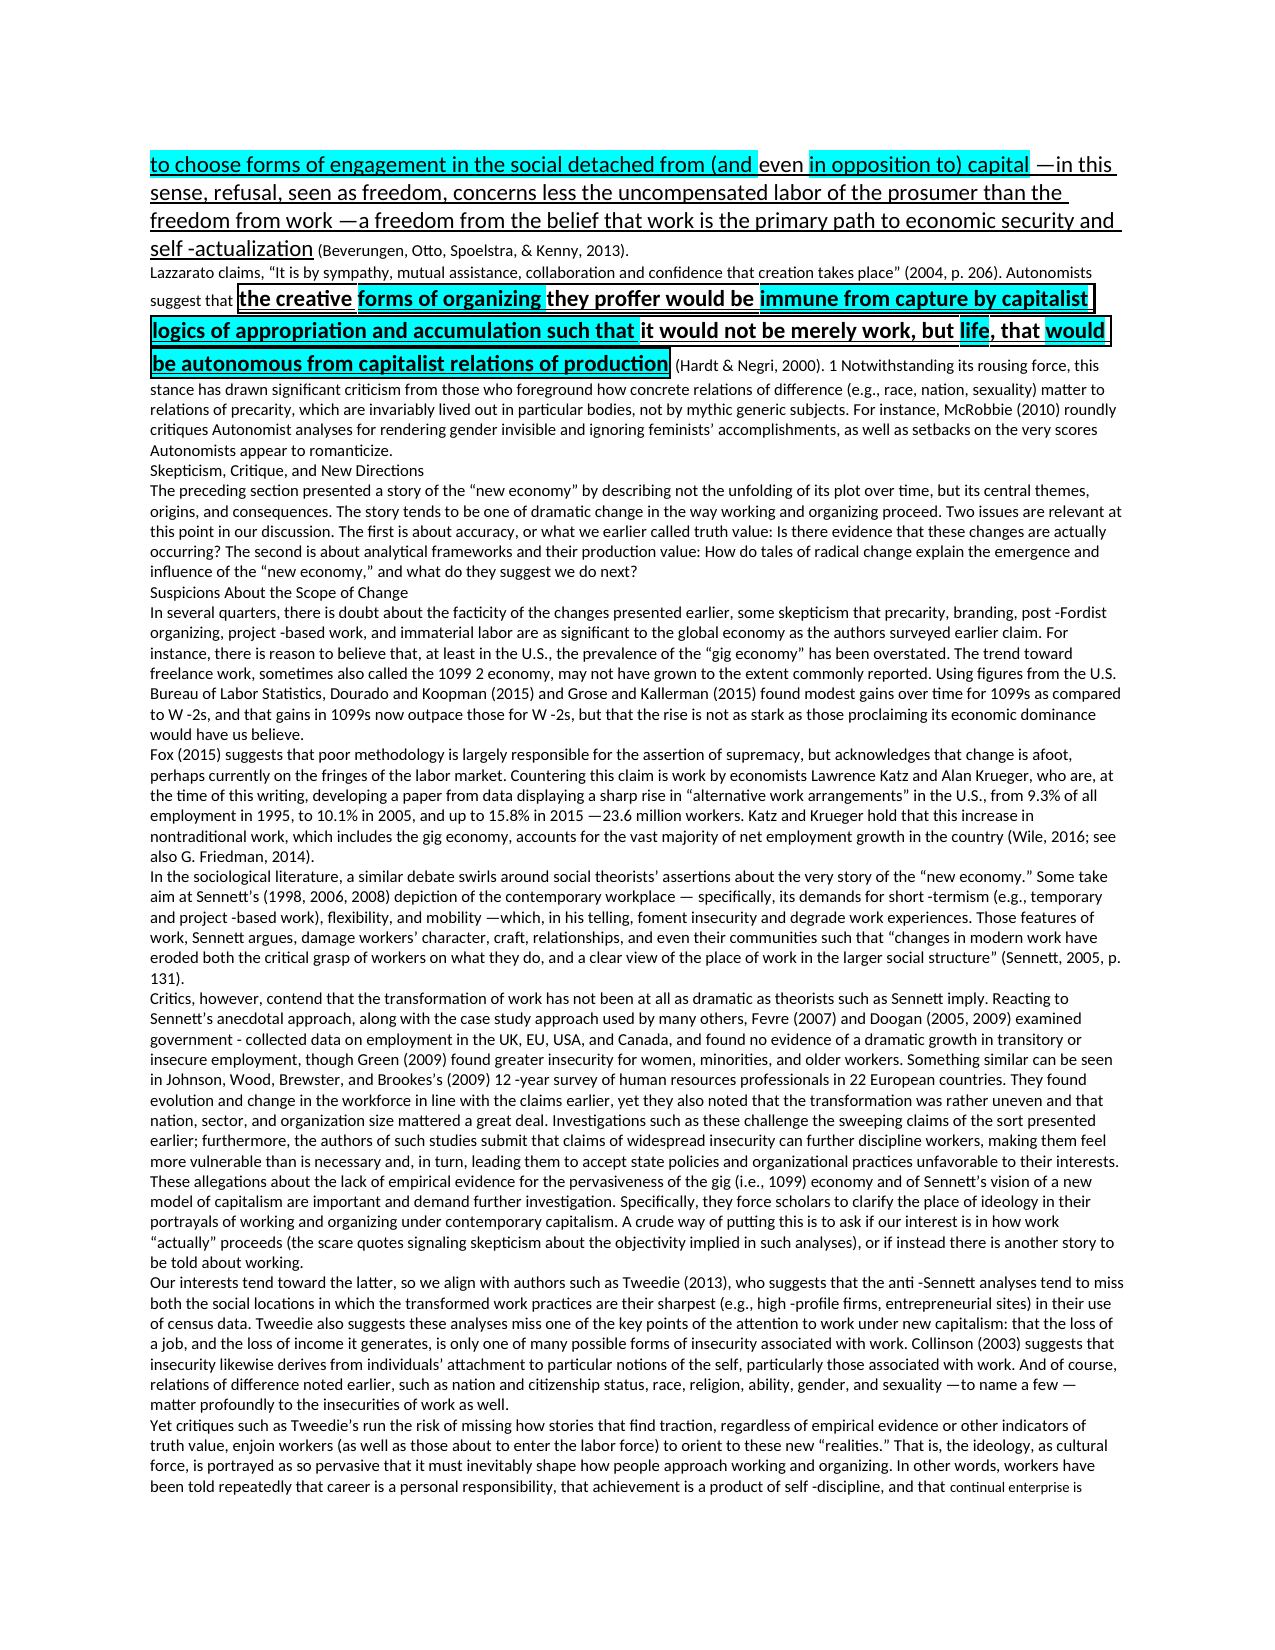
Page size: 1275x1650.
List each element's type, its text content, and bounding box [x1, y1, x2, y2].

text In several quarters, there is doubt about the facticity of the changes presented earlier, some skepticism that precarity, branding, post -Fordist organizing, project -based work, and immaterial labor are as significant to the global economy as the authors surveyed earlier claim. For instance, there is reason to believe that, at least in the U.S., the prevalence of the “gig economy” has been overstated. The trend toward freelance work, sometimes also called the 1099 2 economy, may not have grown to the extent commonly reported. Using figures from the U.S. Bureau of Labor Statistics, Dourado and Koopman (2015) and Grose and Kallerman (2015) found modest gains over time for 1099s as compared to W -2s, and that gains in 1099s now outpace those for W -2s, but that the rise is not as stark as those proclaiming its economic dominance would have us believe. [150, 602, 1125, 744]
text Skepticism, Critique, and New Directions [150, 460, 1125, 481]
text Our interests tend toward the latter, so we align with authors such as Tweedie (2013), who suggests that the anti -Sennett analyses tend to miss both the social locations in which the transformed work practices are their sharpest (e.g., high -profile firms, entrepreneurial sites) in their use of census data. Tweedie also suggests these analyses miss one of the key points of the attention to work under new capitalism: that the loss of a job, and the loss of income it generates, is only one of many possible forms of insecurity associated with work. Collinson (2003) suggests that insecurity likewise derives from individuals’ attachment to particular notions of the self, particularly those associated with work. And of course, relations of difference noted earlier, such as nation and citizenship status, race, religion, ability, gender, and sexuality —to name a few — matter profoundly to the insecurities of work as well. [150, 1273, 1125, 1415]
text Lazzarato claims, “It is by sympathy, mutual assistance, collaboration and confidence that creation takes place” (2004, p. 206). Autonomists suggest that the creative forms of organizing they proffer would be immune from capture by capitalist logics of appropriation and accumulation such that it would not be merely work, but life, that would be autonomous from capitalist relations of production (Hardt & Negri, 2000). 1 Notwithstanding its rousing force, this stance has drawn significant criticism from those who foreground how concrete relations of difference (e.g., race, nation, sexuality) matter to relations of precarity, which are invariably lived out in particular bodies, not by mythic generic subjects. For instance, McRobbie (2010) roundly critiques Autonomist analyses for rendering gender invisible and ignoring feminists’ accomplishments, as well as setbacks on the very scores Autonomists appear to romanticize. [150, 262, 1125, 460]
text Fox (2015) suggests that poor methodology is largely responsible for the assertion of supremacy, but acknowledges that change is afoot, perhaps currently on the fringes of the labor market. Countering this claim is work by economists Lawrence Katz and Alan Krueger, who are, at the time of this writing, developing a paper from data displaying a sharp rise in “alternative work arrangements” in the U.S., from 9.3% of all employment in 1995, to 10.1% in 2005, and up to 15.8% in 2015 —23.6 million workers. Katz and Krueger hold that this increase in nontraditional work, which includes the gig economy, accounts for the vast majority of net employment growth in the country (Wile, 2016; see also G. Friedman, 2014). [150, 744, 1125, 866]
text In the sociological literature, a similar debate swirls around social theorists’ assertions about the very story of the “new economy.” Some take aim at Sennett’s (1998, 2006, 2008) depiction of the contemporary workplace — specifically, its demands for short -termism (e.g., temporary and project -based work), flexibility, and mobility —which, in his telling, foment insecurity and degrade work experiences. Those features of work, Sennett argues, damage workers’ character, craft, relationships, and even their communities such that “changes in modern work have eroded both the critical grasp of workers on what they do, and a clear view of the place of work in the larger social structure” (Sennett, 2005, p. 131). [150, 866, 1125, 988]
text The preceding section presented a story of the “new economy” by describing not the unfolding of its plot over time, but its central themes, origins, and consequences. The story tends to be one of dramatic change in the way working and organizing proceed. Two issues are relevant at this point in our discussion. The first is about accuracy, or what we earlier called truth value: Is there evidence that these changes are actually occurring? The second is about analytical frameworks and their production value: How do tales of radical change explain the emergence and influence of the “new economy,” and what do they suggest we do next? [150, 481, 1125, 582]
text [150, 150, 1125, 262]
text Suspicions About the Scope of Change [150, 582, 1125, 602]
text These allegations about the lack of empirical evidence for the pervasiveness of the gig (i.e., 1099) economy and of Sennett’s vision of a new model of capitalism are important and demand further investigation. Specifically, they force scholars to clarify the place of ideology in their portrayals of working and organizing under contemporary capitalism. A crude way of putting this is to ask if our interest is in how work “actually” proceeds (the scare quotes signaling skepticism about the objectivity implied in such analyses), or if instead there is another story to be told about working. [150, 1171, 1125, 1273]
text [150, 1415, 1125, 1496]
text Critics, however, contend that the transformation of work has not been at all as dramatic as theorists such as Sennett imply. Reacting to Sennett’s anecdotal approach, along with the case study approach used by many others, Fevre (2007) and Doogan (2005, 2009) examined government - collected data on employment in the UK, EU, USA, and Canada, and found no evidence of a dramatic growth in transitory or insecure employment, though Green (2009) found greater insecurity for women, minorities, and older workers. Something similar can be seen in Johnson, Wood, Brewster, and Brookes’s (2009) 12 -year survey of human resources professionals in 22 European countries. They found evolution and change in the workforce in line with the claims earlier, yet they also noted that the transformation was rather uneven and that nation, sector, and organization size mattered a great deal. Investigations such as these challenge the sweeping claims of the sort presented earlier; furthermore, the authors of such studies submit that claims of widespread insecurity can further discipline workers, making them feel more vulnerable than is necessary and, in turn, leading them to accept state policies and organizational practices unfavorable to their interests. [150, 988, 1125, 1171]
